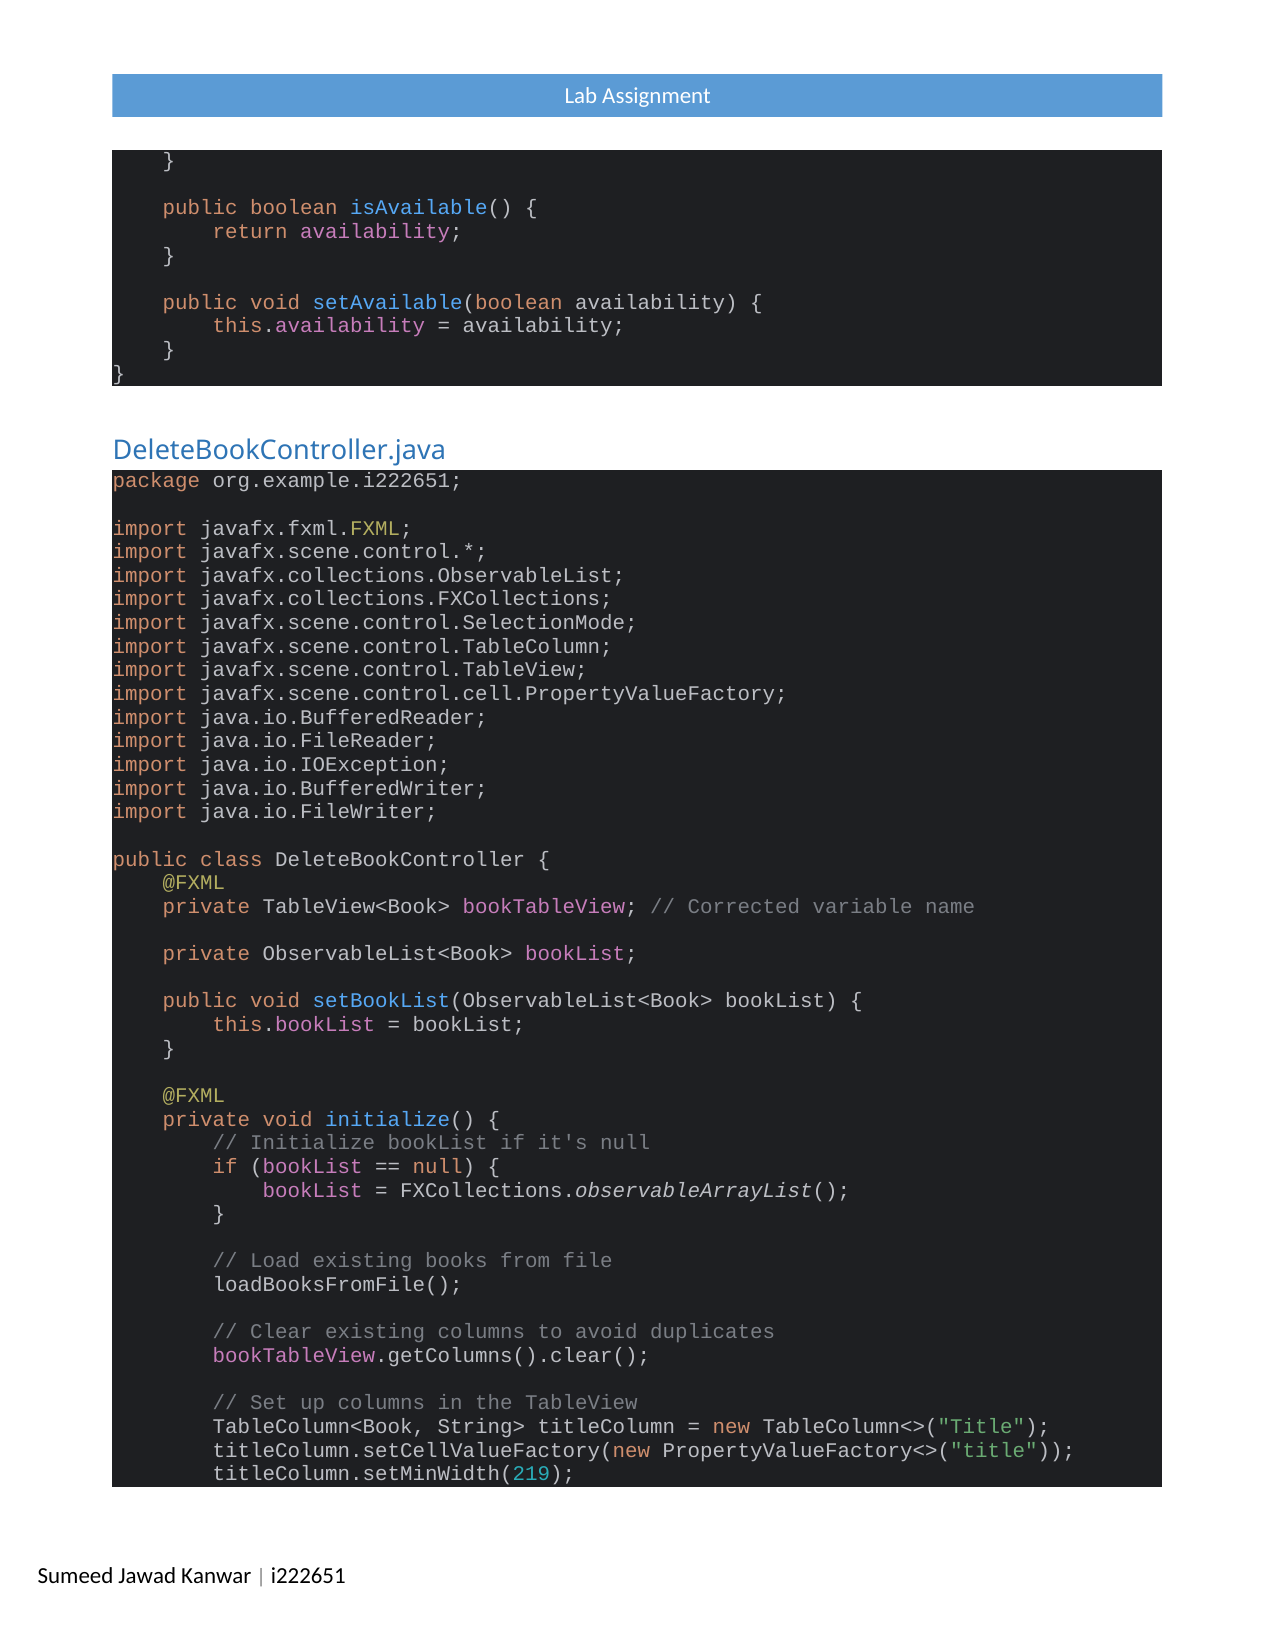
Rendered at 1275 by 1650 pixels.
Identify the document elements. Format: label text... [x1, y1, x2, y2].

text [112, 470, 1162, 1487]
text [112, 150, 1162, 386]
subtitle DeleteBookController.java [112, 391, 1162, 467]
